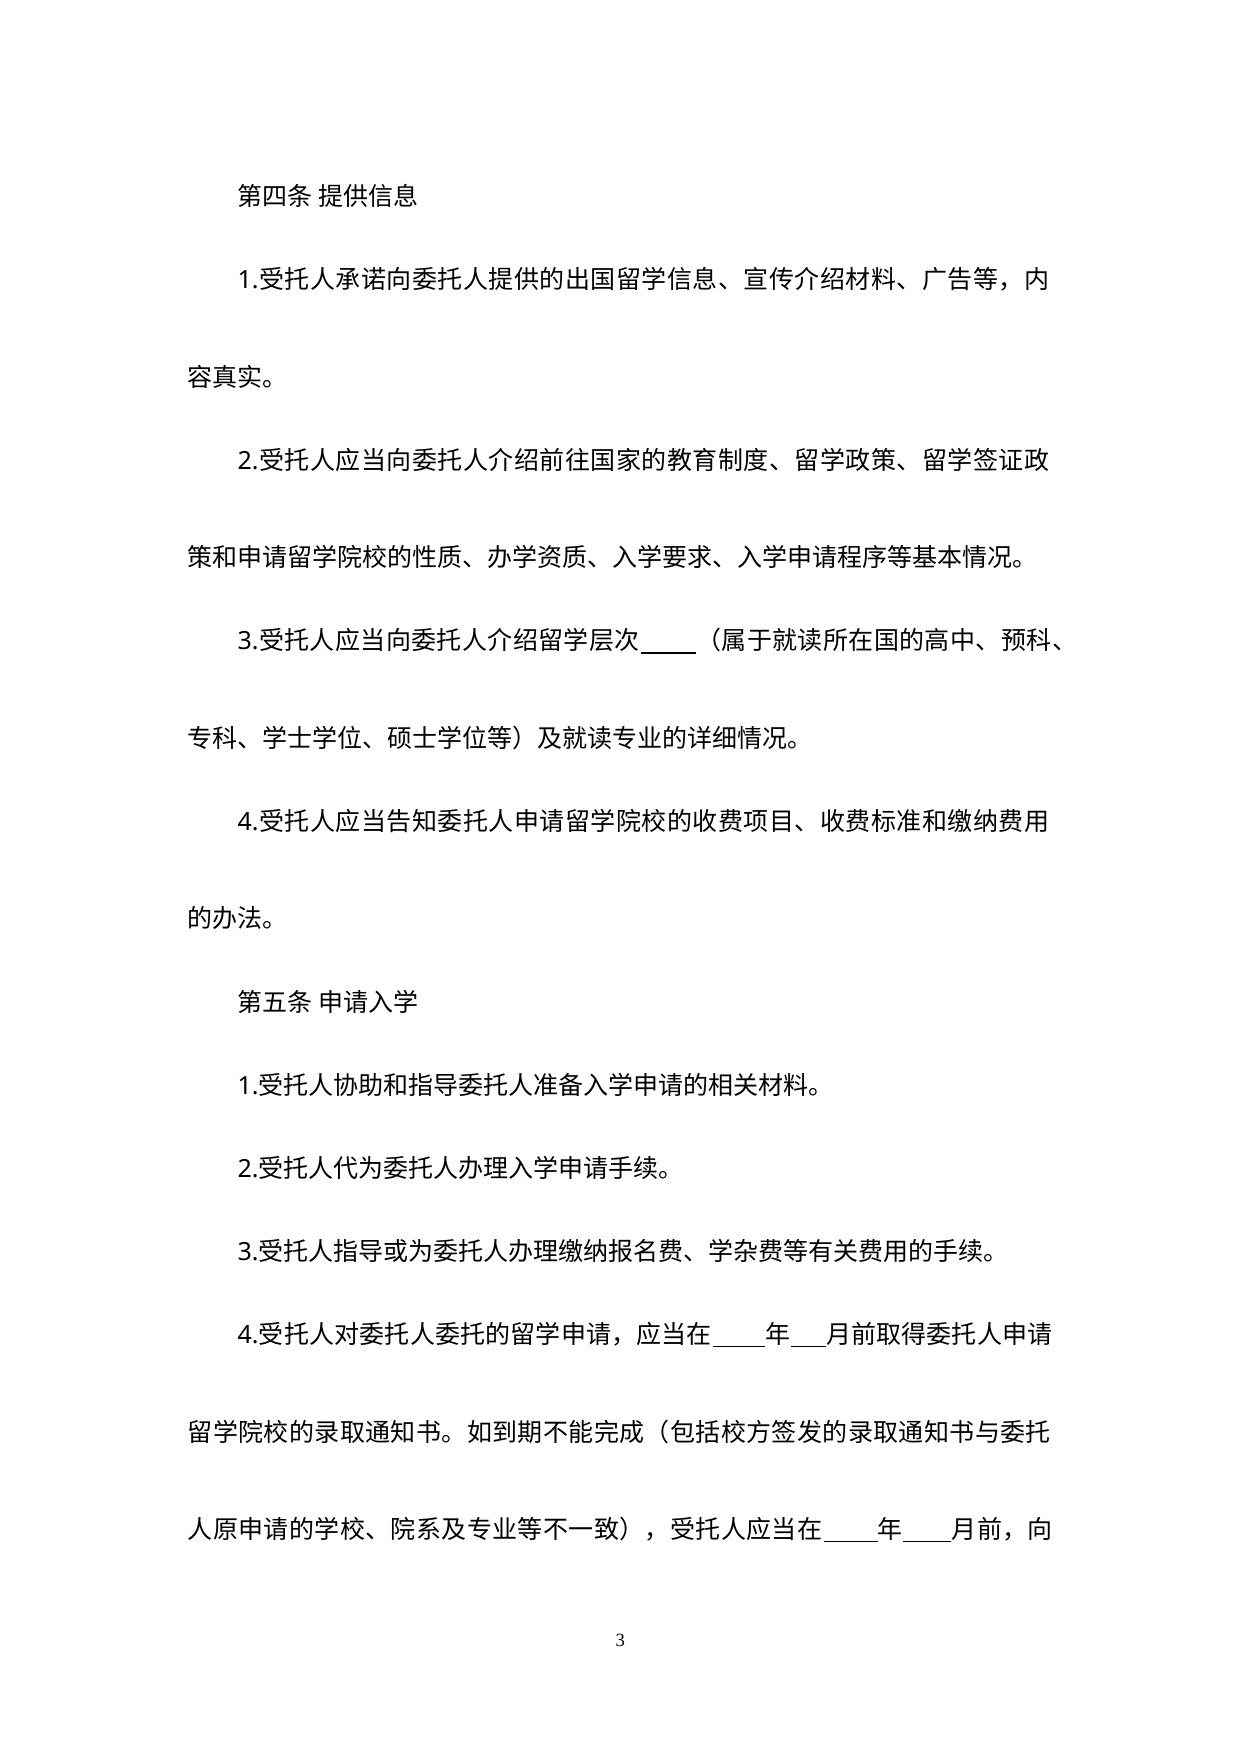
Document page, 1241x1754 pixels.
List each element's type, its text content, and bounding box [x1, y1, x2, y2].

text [187, 1300, 1053, 1560]
text 1.受托人协助和指导委托人准备入学申请的相关材料。 [187, 1051, 1053, 1116]
text 3.受托人应当向委托人介绍留学层次 （属于就读所在国的高中、预科、专科、学士学位、硕士学位等）及就读专业的详细情况。 [187, 606, 1053, 769]
text 第五条 申请入学 [187, 968, 1053, 1033]
text 2.受托人代为委托人办理入学申请手续。 [187, 1134, 1053, 1199]
text 1.受托人承诺向委托人提供的出国留学信息、宣传介绍材料、广告等，内容真实。 [187, 245, 1053, 408]
text 第四条 提供信息 [187, 162, 1053, 227]
text 3.受托人指导或为委托人办理缴纳报名费、学杂费等有关费用的手续。 [187, 1217, 1053, 1282]
text 2.受托人应当向委托人介绍前往国家的教育制度、留学政策、留学签证政策和申请留学院校的性质、办学资质、入学要求、入学申请程序等基本情况。 [187, 426, 1053, 588]
text 4.受托人应当告知委托人申请留学院校的收费项目、收费标准和缴纳费用的办法。 [187, 787, 1053, 949]
